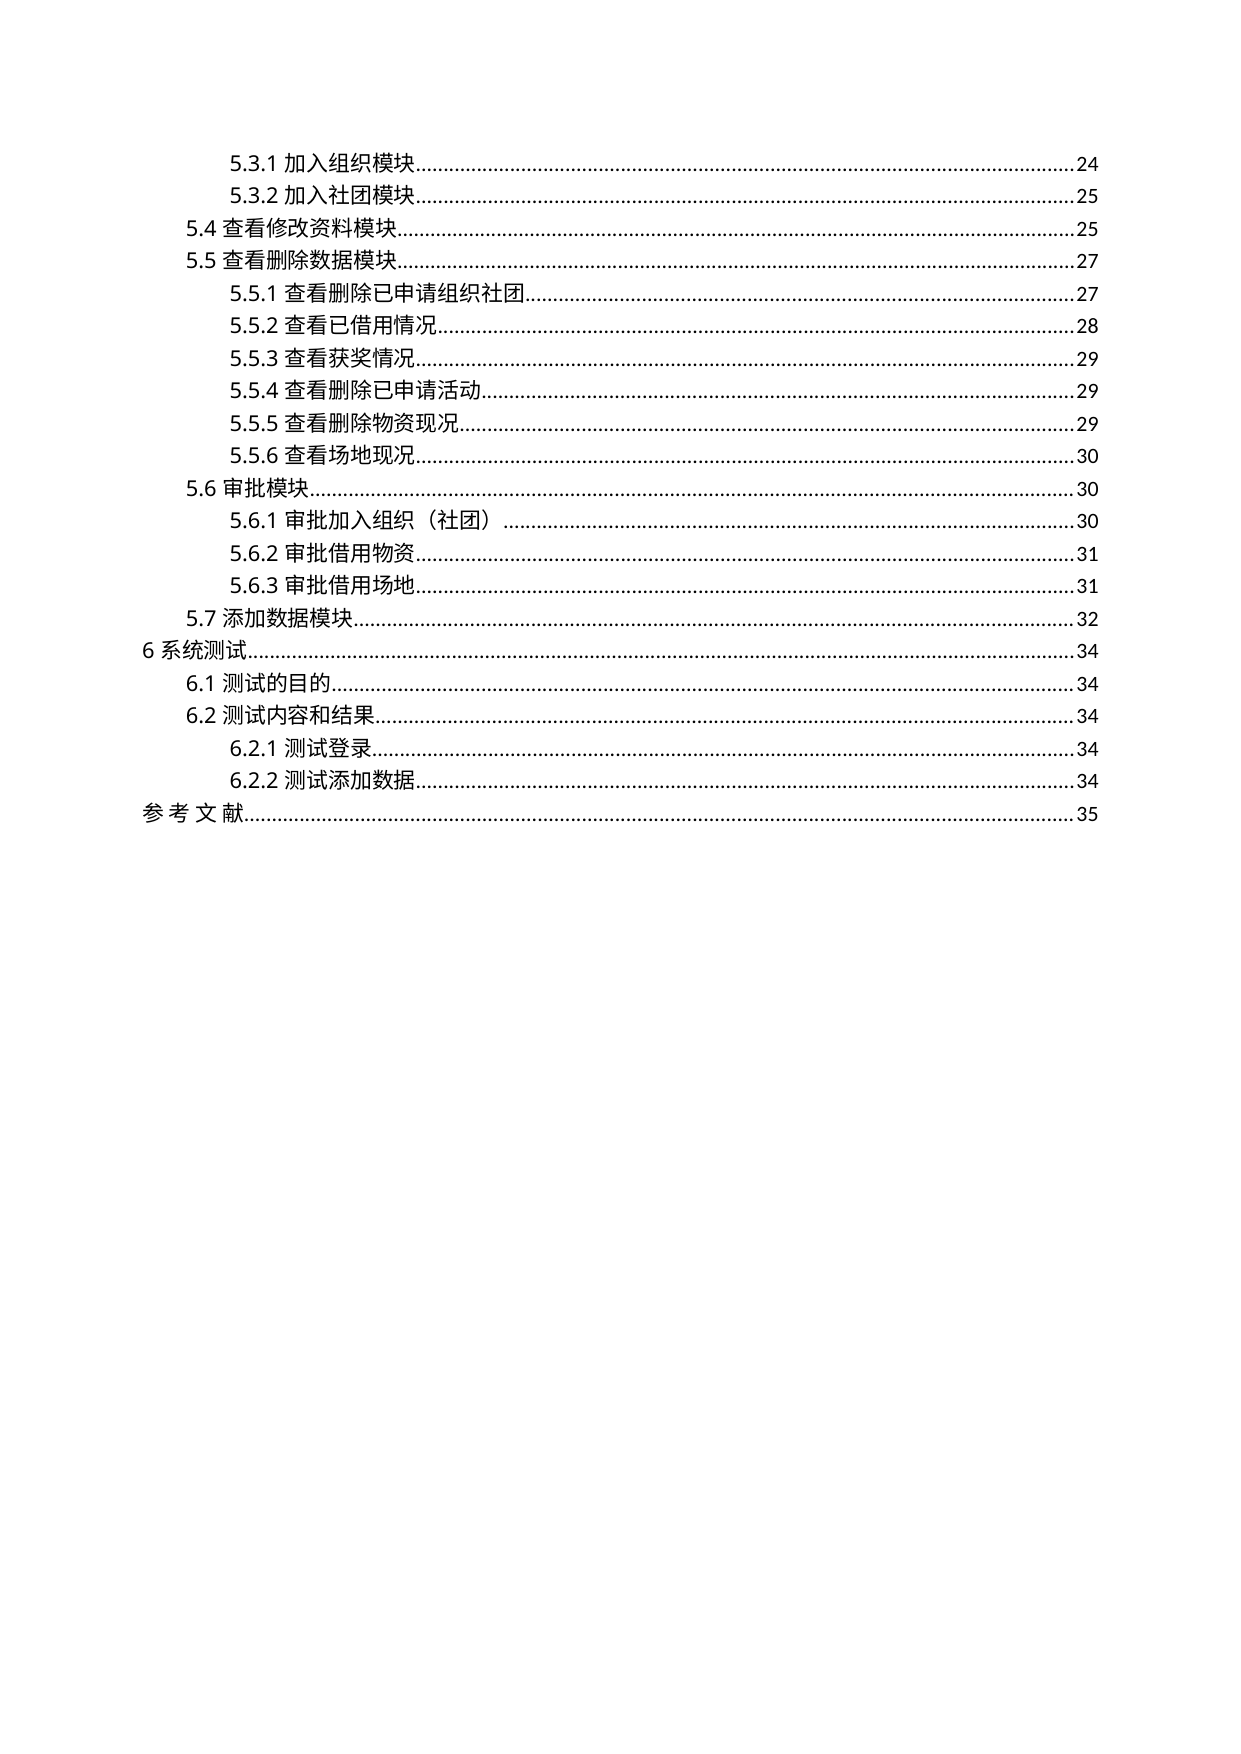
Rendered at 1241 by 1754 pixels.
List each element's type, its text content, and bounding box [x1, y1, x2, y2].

text 5.7 添加数据模块 32 [186, 601, 1098, 633]
text 5.5.2 查看已借用情况 28 [229, 308, 1098, 341]
text 5.3.1 加入组织模块 24 [229, 146, 1098, 178]
text 5.3.2 加入社团模块 25 [229, 178, 1098, 211]
text 5.6.3 审批借用场地 31 [229, 568, 1098, 601]
text 6.2.1 测试登录 34 [229, 731, 1098, 763]
text 参 考 文 献 35 [142, 796, 1098, 828]
text 5.6.1 审批加入组织（社团） 30 [229, 503, 1098, 536]
text 5.5.6 查看场地现况 30 [229, 438, 1098, 471]
text 6 系统测试 34 [142, 633, 1098, 666]
text 5.5 查看删除数据模块 27 [186, 243, 1098, 276]
text 5.4 查看修改资料模块 25 [186, 211, 1098, 243]
text 6.2 测试内容和结果 34 [186, 698, 1098, 731]
text 5.6.2 审批借用物资 31 [229, 536, 1098, 568]
text 5.5.3 查看获奖情况 29 [229, 341, 1098, 373]
text 5.5.1 查看删除已申请组织社团 27 [229, 276, 1098, 308]
text 6.1 测试的目的 34 [186, 666, 1098, 698]
text 5.5.5 查看删除物资现况 29 [229, 406, 1098, 438]
text 5.6 审批模块 30 [186, 471, 1098, 503]
text 5.5.4 查看删除已申请活动 29 [229, 373, 1098, 406]
text 6.2.2 测试添加数据 34 [229, 763, 1098, 796]
